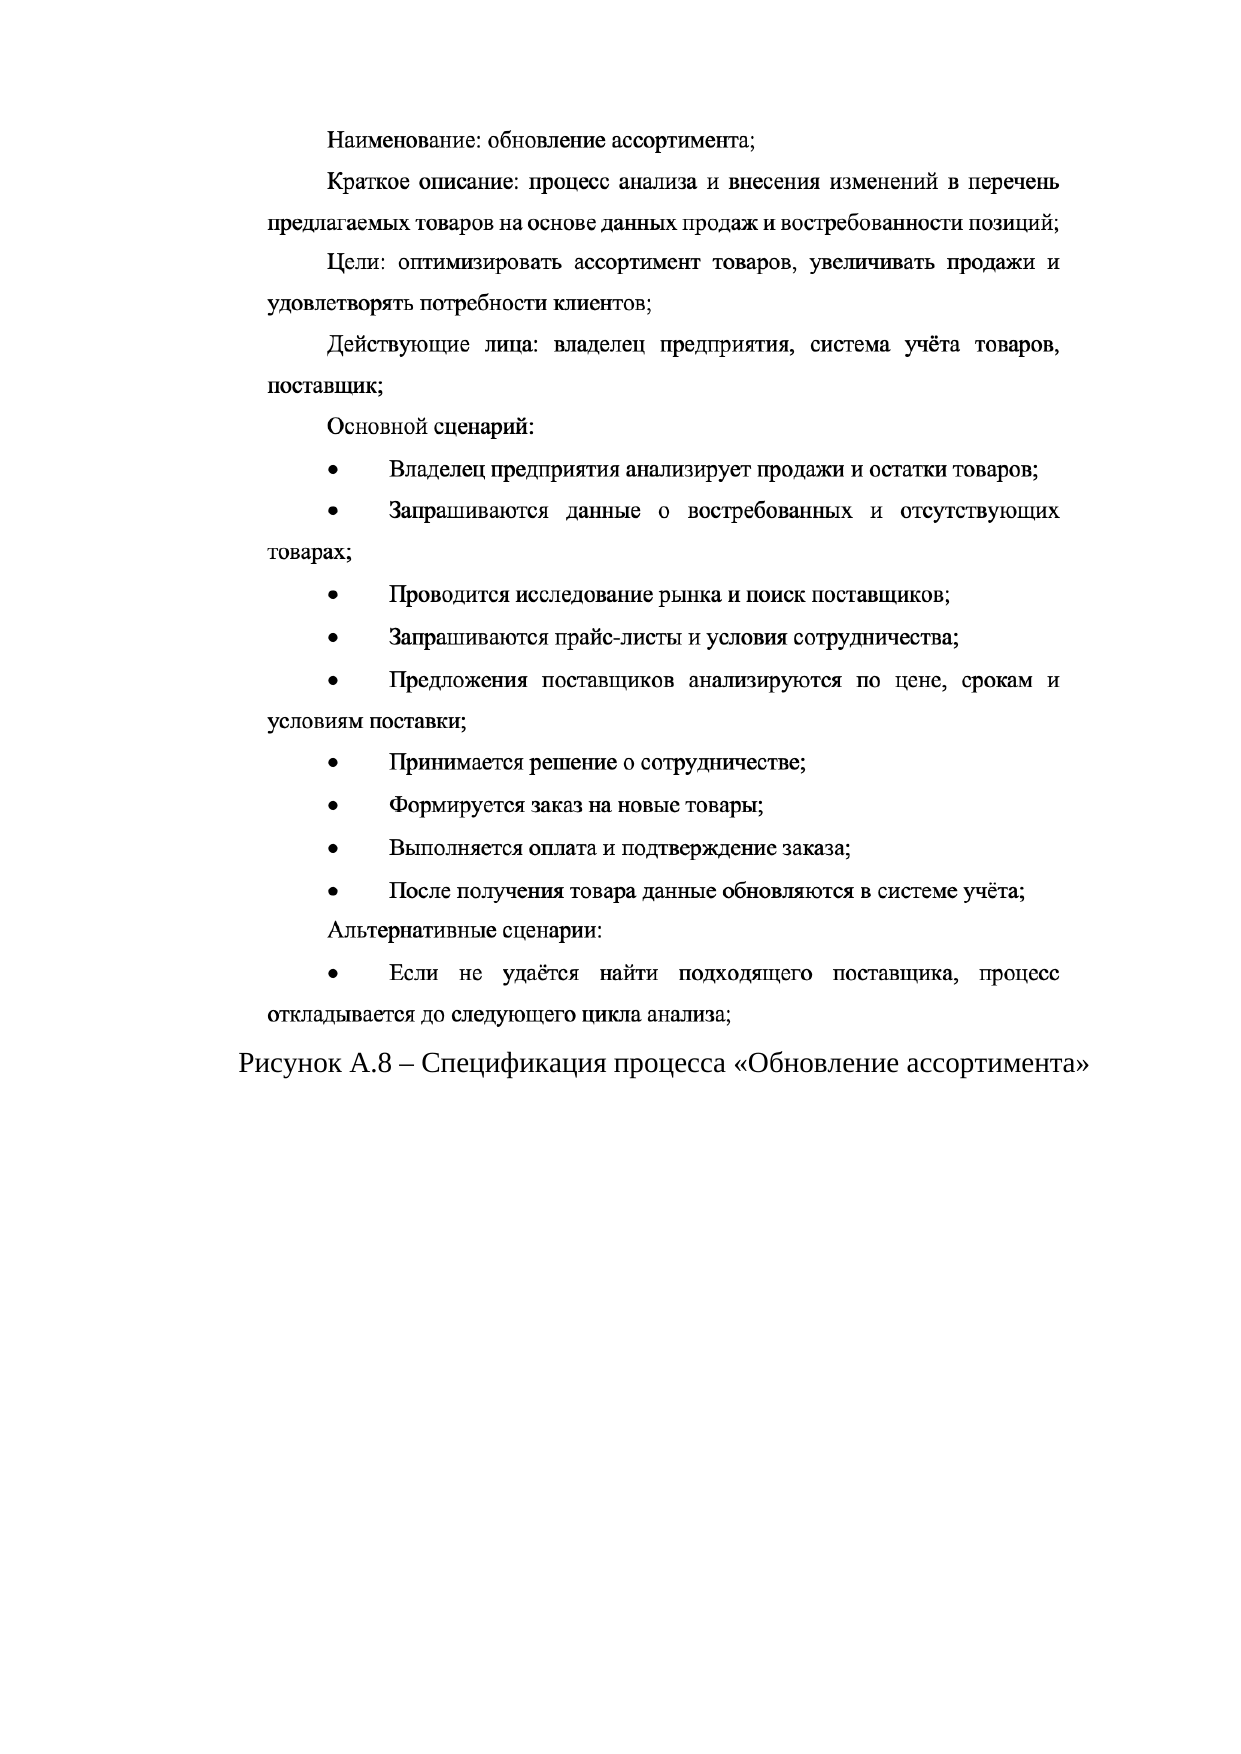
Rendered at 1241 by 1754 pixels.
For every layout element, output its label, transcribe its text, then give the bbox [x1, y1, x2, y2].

text Рисунок А.8 – Спецификация процесса «Обновление ассортимента» [177, 1045, 1152, 1078]
picture [255, 118, 1073, 1033]
